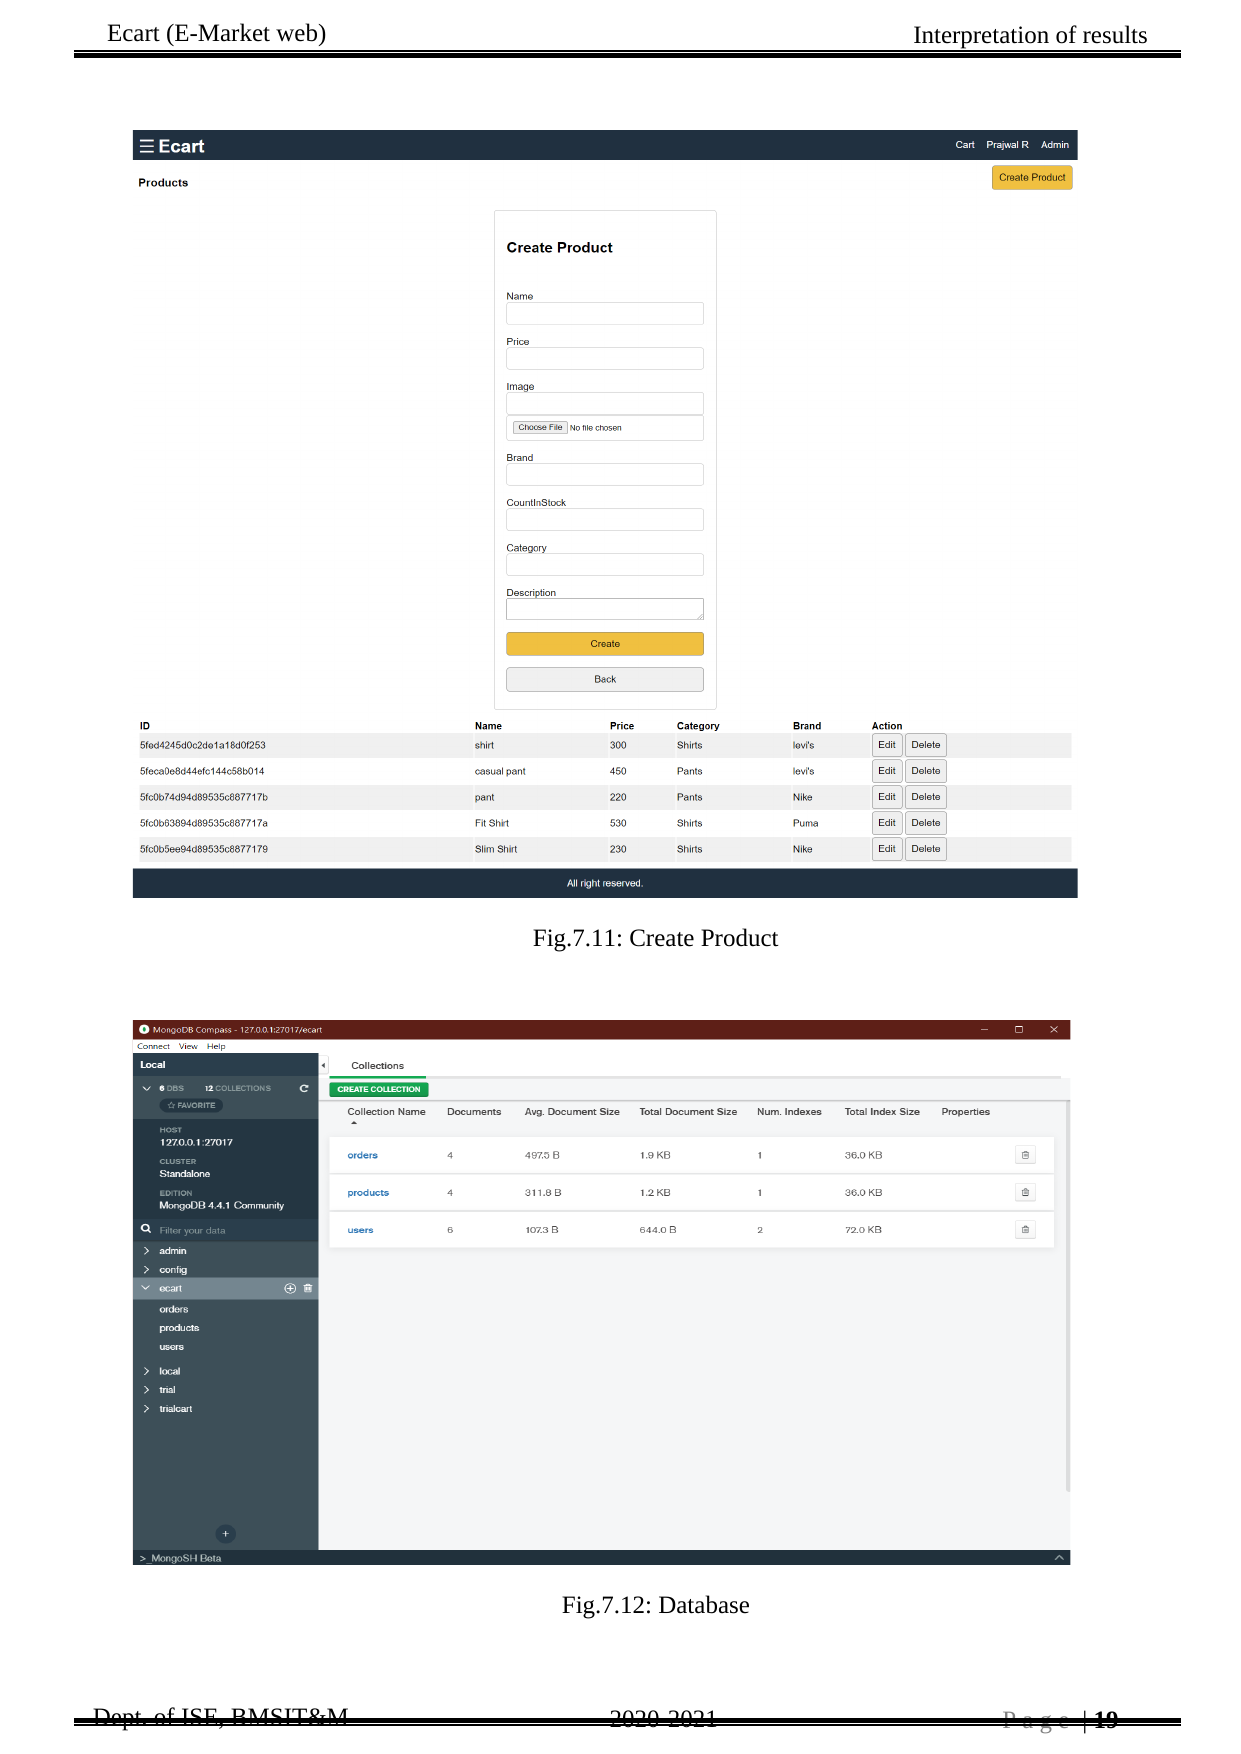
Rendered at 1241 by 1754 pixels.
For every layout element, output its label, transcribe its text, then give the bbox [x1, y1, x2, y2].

picture [132, 1020, 1071, 1565]
picture [132, 130, 1078, 898]
text Fig.7.12: Database [74, 1590, 1237, 1618]
text Fig.7.11: Create Product [74, 923, 1237, 952]
